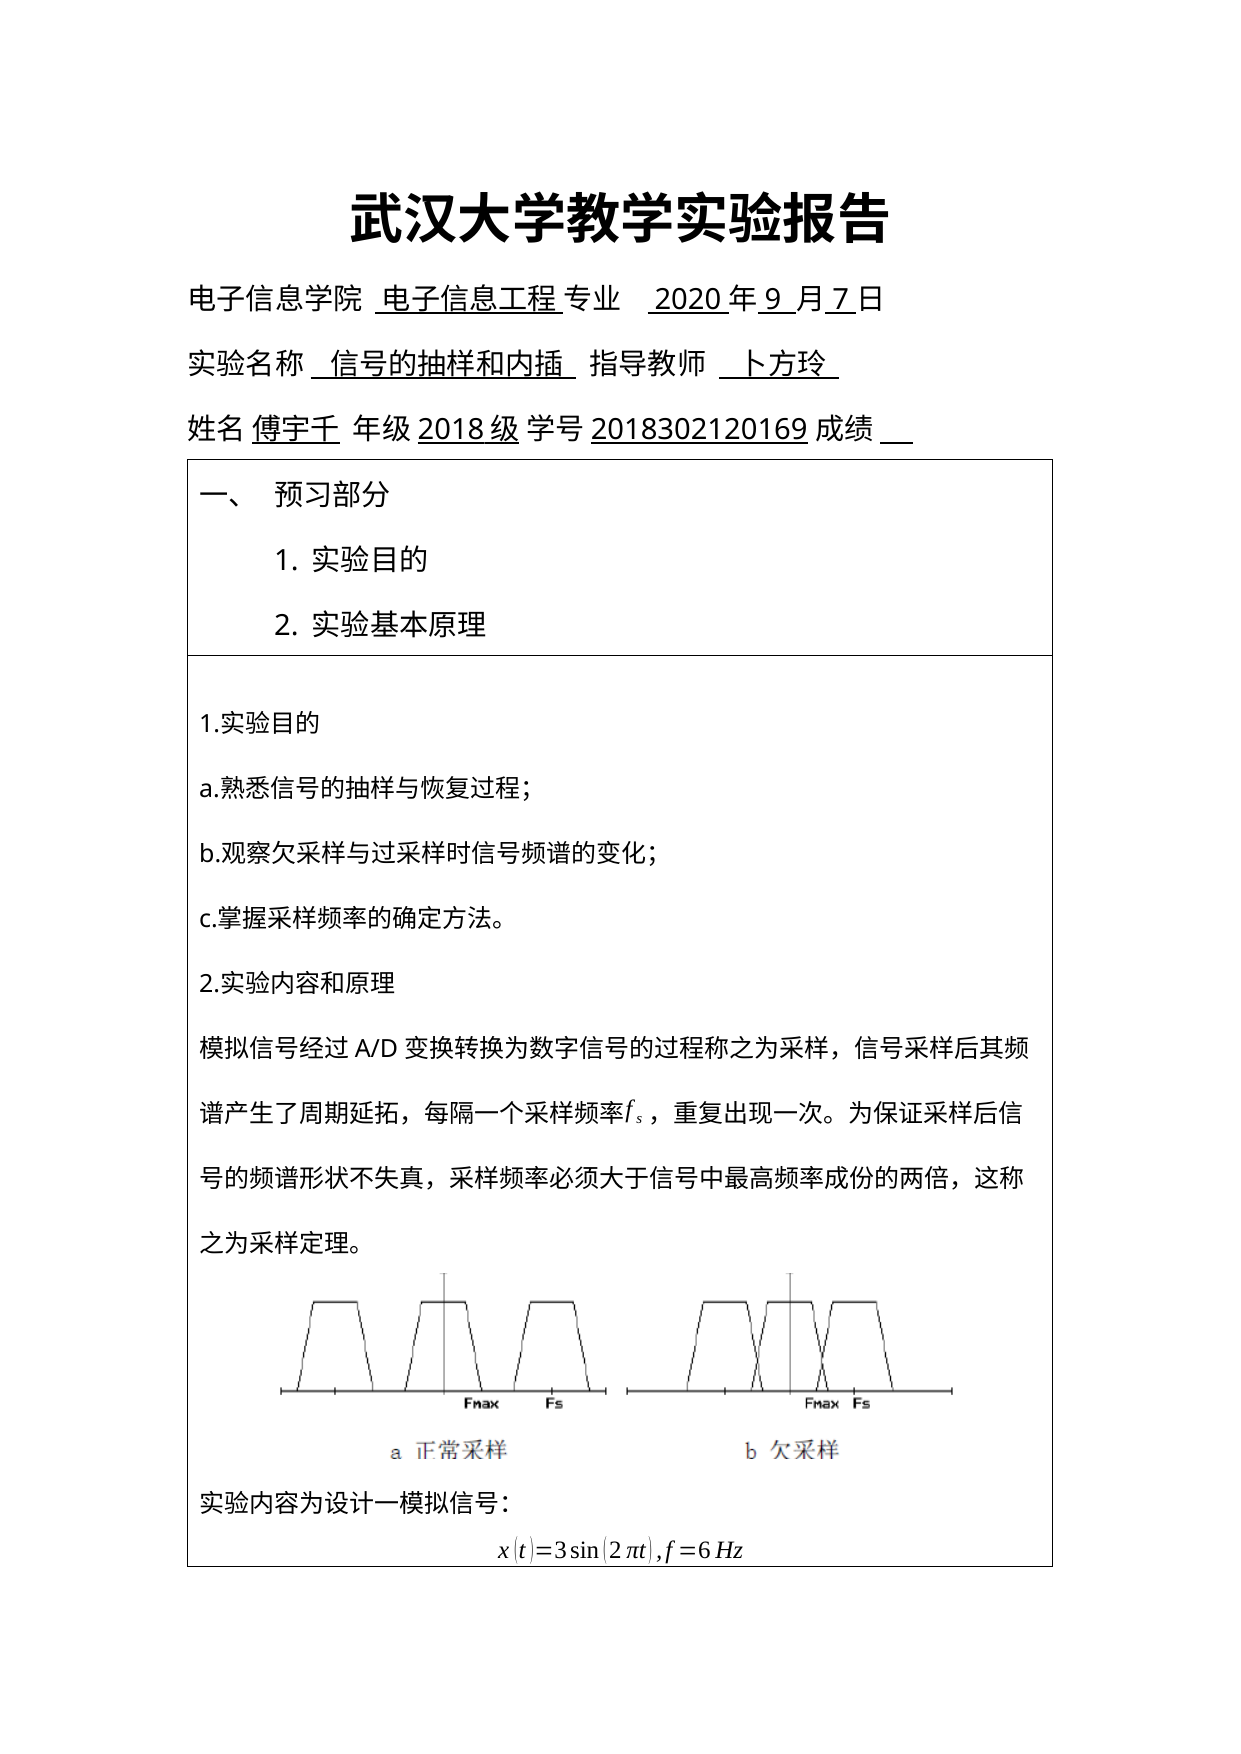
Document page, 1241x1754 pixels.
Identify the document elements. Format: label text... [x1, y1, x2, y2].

text 姓名 傅宇千 年级 2018级 学号 2018302120169 成绩 [187, 394, 1053, 459]
text 电子信息学院 电子信息工程 专业 2020 年 9 月 7 日 [187, 264, 1053, 329]
table_header 预习部分 实验目的 实验基本原理 [188, 460, 1052, 655]
text 武汉大学教学实验报告 [187, 167, 1053, 264]
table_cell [188, 656, 1052, 1566]
text 实验名称 信号的抽样和内插 指导教师 卜方玲 [187, 329, 1053, 394]
